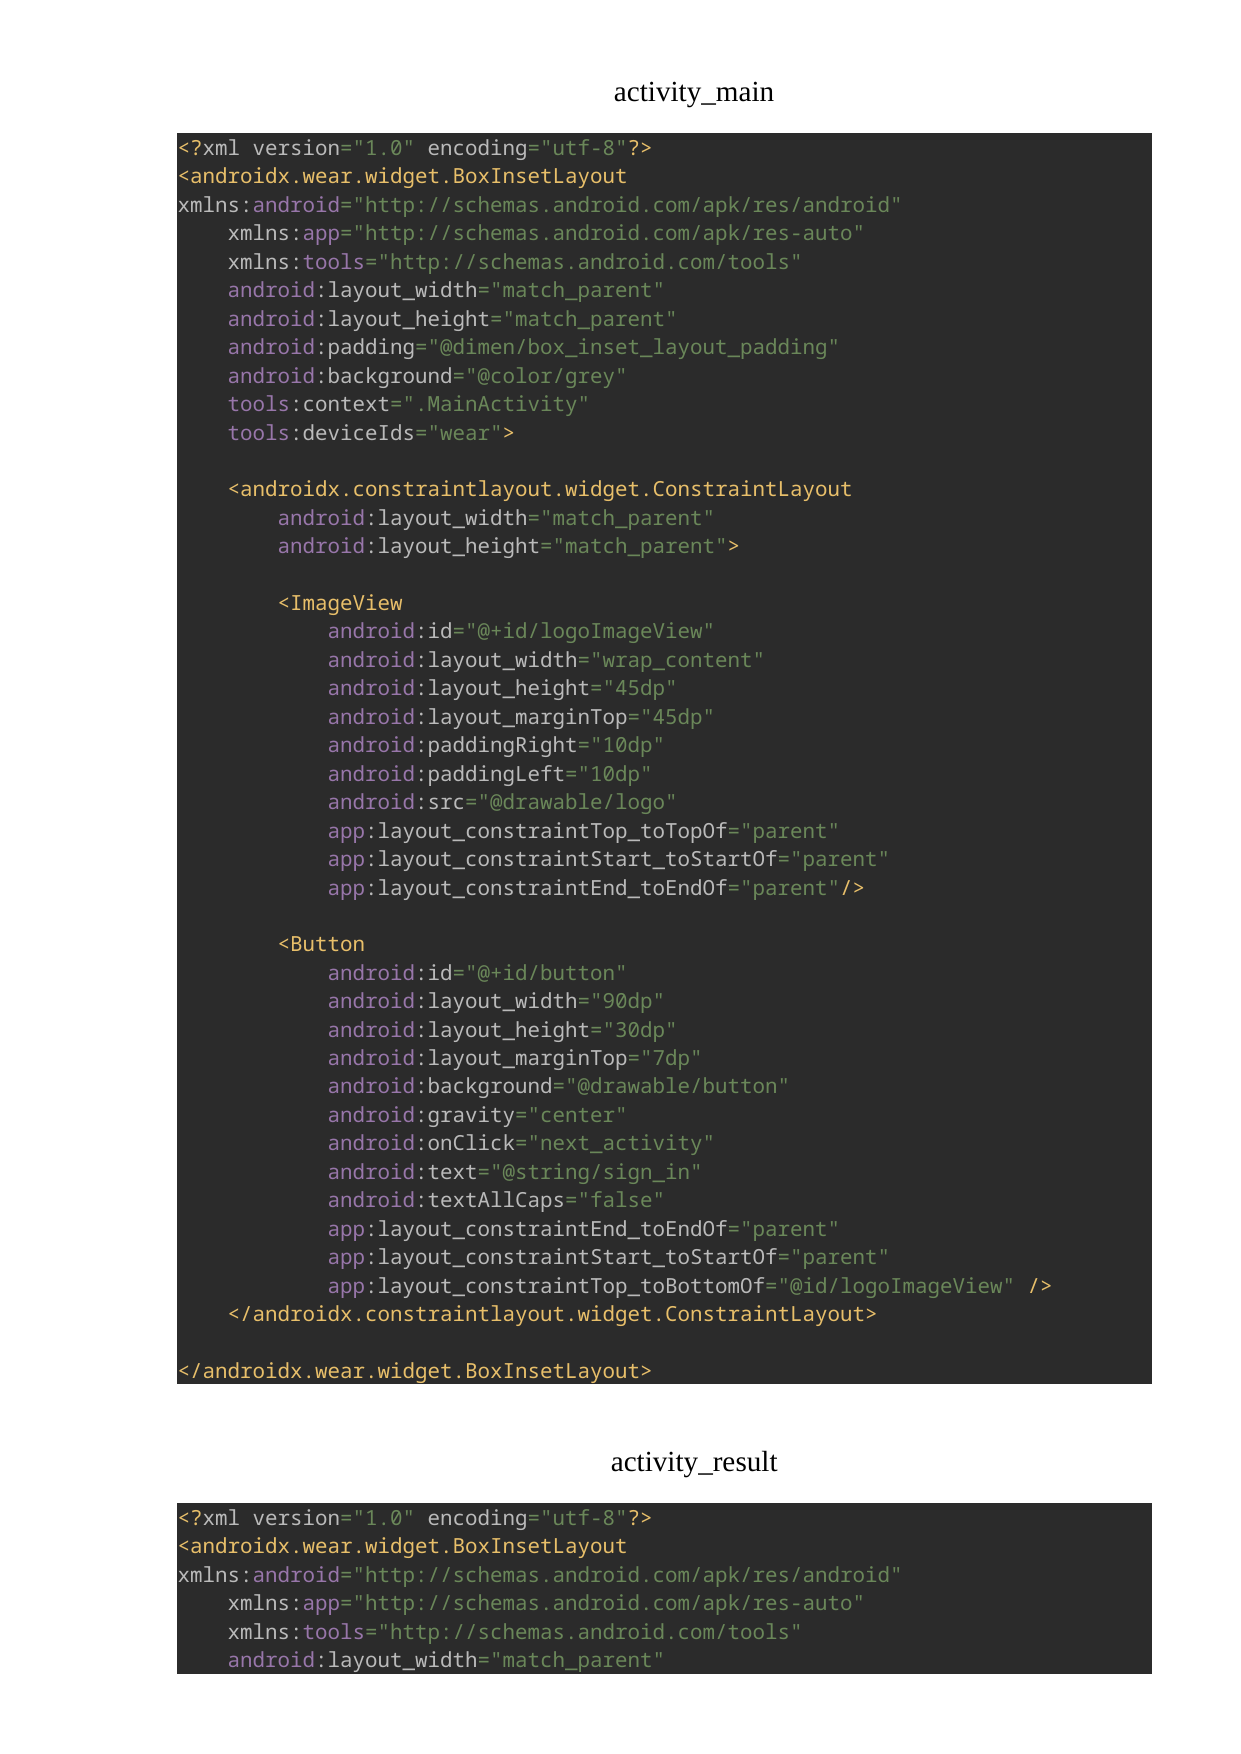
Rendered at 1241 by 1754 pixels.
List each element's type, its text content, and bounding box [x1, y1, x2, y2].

text activity_result [177, 1444, 1152, 1477]
text <?xml version="1.0" encoding="utf-8"?> <androidx.wear.widget.BoxInsetLayout xmlns:android="http://schemas.android.com/apk/res/android" xmlns:app="http://schemas.android.com/apk/res-auto" xmlns:tools="http://schemas.android.com/tools" android:layout_width="match_parent" android:layout_height="match_parent" android:padding="@dimen/box_inset_layout_padding" android:background="@color/grey" tools:context=".MainActivity" tools:deviceIds="wear"> <androidx.constraintlayout.widget.ConstraintLayout android:layout_width="match_parent" android:layout_height="match_parent"> <ImageView android:id="@+id/logoImageView" android:layout_width="wrap_content" android:layout_height="45dp" android:layout_marginTop="45dp" android:paddingRight="10dp" android:paddingLeft="10dp" android:src="@drawable/logo" app:layout_constraintTop_toTopOf="parent" app:layout_constraintStart_toStartOf="parent" app:layout_constraintEnd_toEndOf="parent"/> <Button android:id="@+id/button" android:layout_width="90dp" android:layout_height="30dp" android:layout_marginTop="7dp" android:background="@drawable/button" android:gravity="center" android:onClick="next_activity" android:text="@string/sign_in" android:textAllCaps="false" app:layout_constraintEnd_toEndOf="parent" app:layout_constraintStart_toStartOf="parent" app:layout_constraintTop_toBottomOf="@id/logoImageView" /> </androidx.constraintlayout.widget.ConstraintLayout> </androidx.wear.widget.BoxInsetLayout> [177, 133, 1152, 1384]
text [177, 1503, 1152, 1674]
text activity_main [177, 74, 1152, 107]
